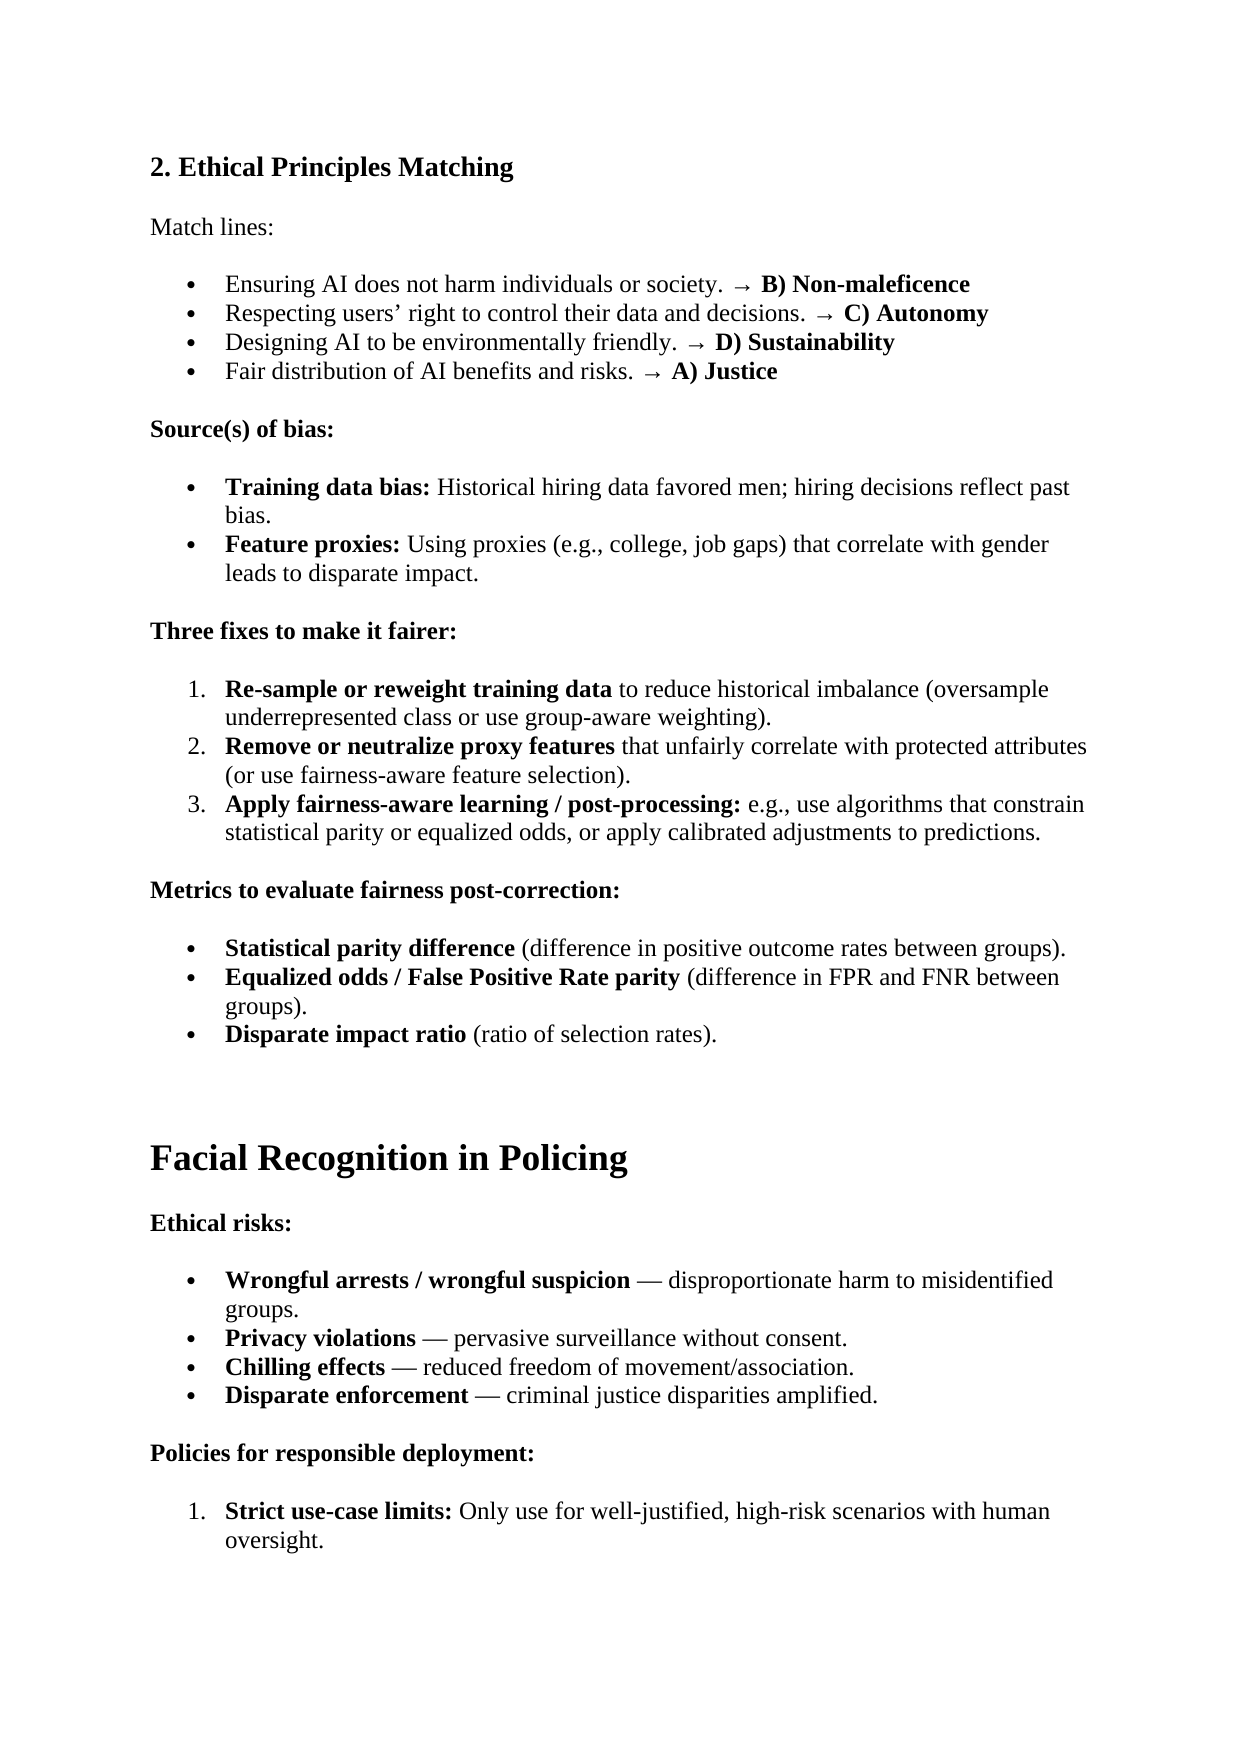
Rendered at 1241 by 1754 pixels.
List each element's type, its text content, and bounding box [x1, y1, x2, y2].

text Source(s) of bias: [150, 414, 1090, 442]
text Three fixes to make it fairer: [150, 616, 1090, 644]
list Training data bias: Historical hiring data favored men; hiring decisions reflect past bias. [187, 472, 1090, 529]
text Facial Recognition in Policing [150, 1135, 1090, 1178]
list Fair distribution of AI benefits and risks. → A) Justice [187, 356, 1090, 384]
text 2. Ethical Principles Matching [150, 150, 1090, 182]
text Policies for responsible deployment: [150, 1438, 1090, 1467]
list Designing AI to be environmentally friendly. → D) Sustainability [187, 327, 1090, 356]
list Privacy violations — pervasive surveillance without consent. [187, 1323, 1090, 1352]
text Ethical risks: [150, 1208, 1090, 1236]
list Strict use-case limits: Only use for well-justified, high-risk scenarios with human oversight. [187, 1496, 1090, 1554]
list Remove or neutralize proxy features that unfairly correlate with protected attributes (or use fairness-aware feature selection). [187, 731, 1090, 789]
list Disparate enforcement — criminal justice disparities amplified. [187, 1381, 1090, 1409]
text Match lines: [150, 212, 1090, 240]
list Apply fairness-aware learning / post-processing: e.g., use algorithms that constrain statistical parity or equalized odds, or apply calibrated adjustments to predictions. [187, 789, 1090, 846]
list Ensuring AI does not harm individuals or society. → B) Non-maleficence [187, 269, 1090, 298]
list Disparate impact ratio (ratio of selection rates). [187, 1019, 1090, 1048]
list Equalized odds / False Positive Rate parity (difference in FPR and FNR between groups). [187, 962, 1090, 1019]
list Wrongful arrests / wrongful suspicion — disproportionate harm to misidentified groups. [187, 1266, 1090, 1323]
list Feature proxies: Using proxies (e.g., college, job gaps) that correlate with gender leads to disparate impact. [187, 529, 1090, 587]
list Re-sample or reweight training data to reduce historical imbalance (oversample underrepresented class or use group-aware weighting). [187, 674, 1090, 731]
list Respecting users’ right to control their data and decisions. → C) Autonomy [187, 298, 1090, 327]
text Metrics to evaluate fairness post-correction: [150, 875, 1090, 904]
list Chilling effects — reduced freedom of movement/association. [187, 1352, 1090, 1381]
list Statistical parity difference (difference in positive outcome rates between groups). [187, 933, 1090, 962]
